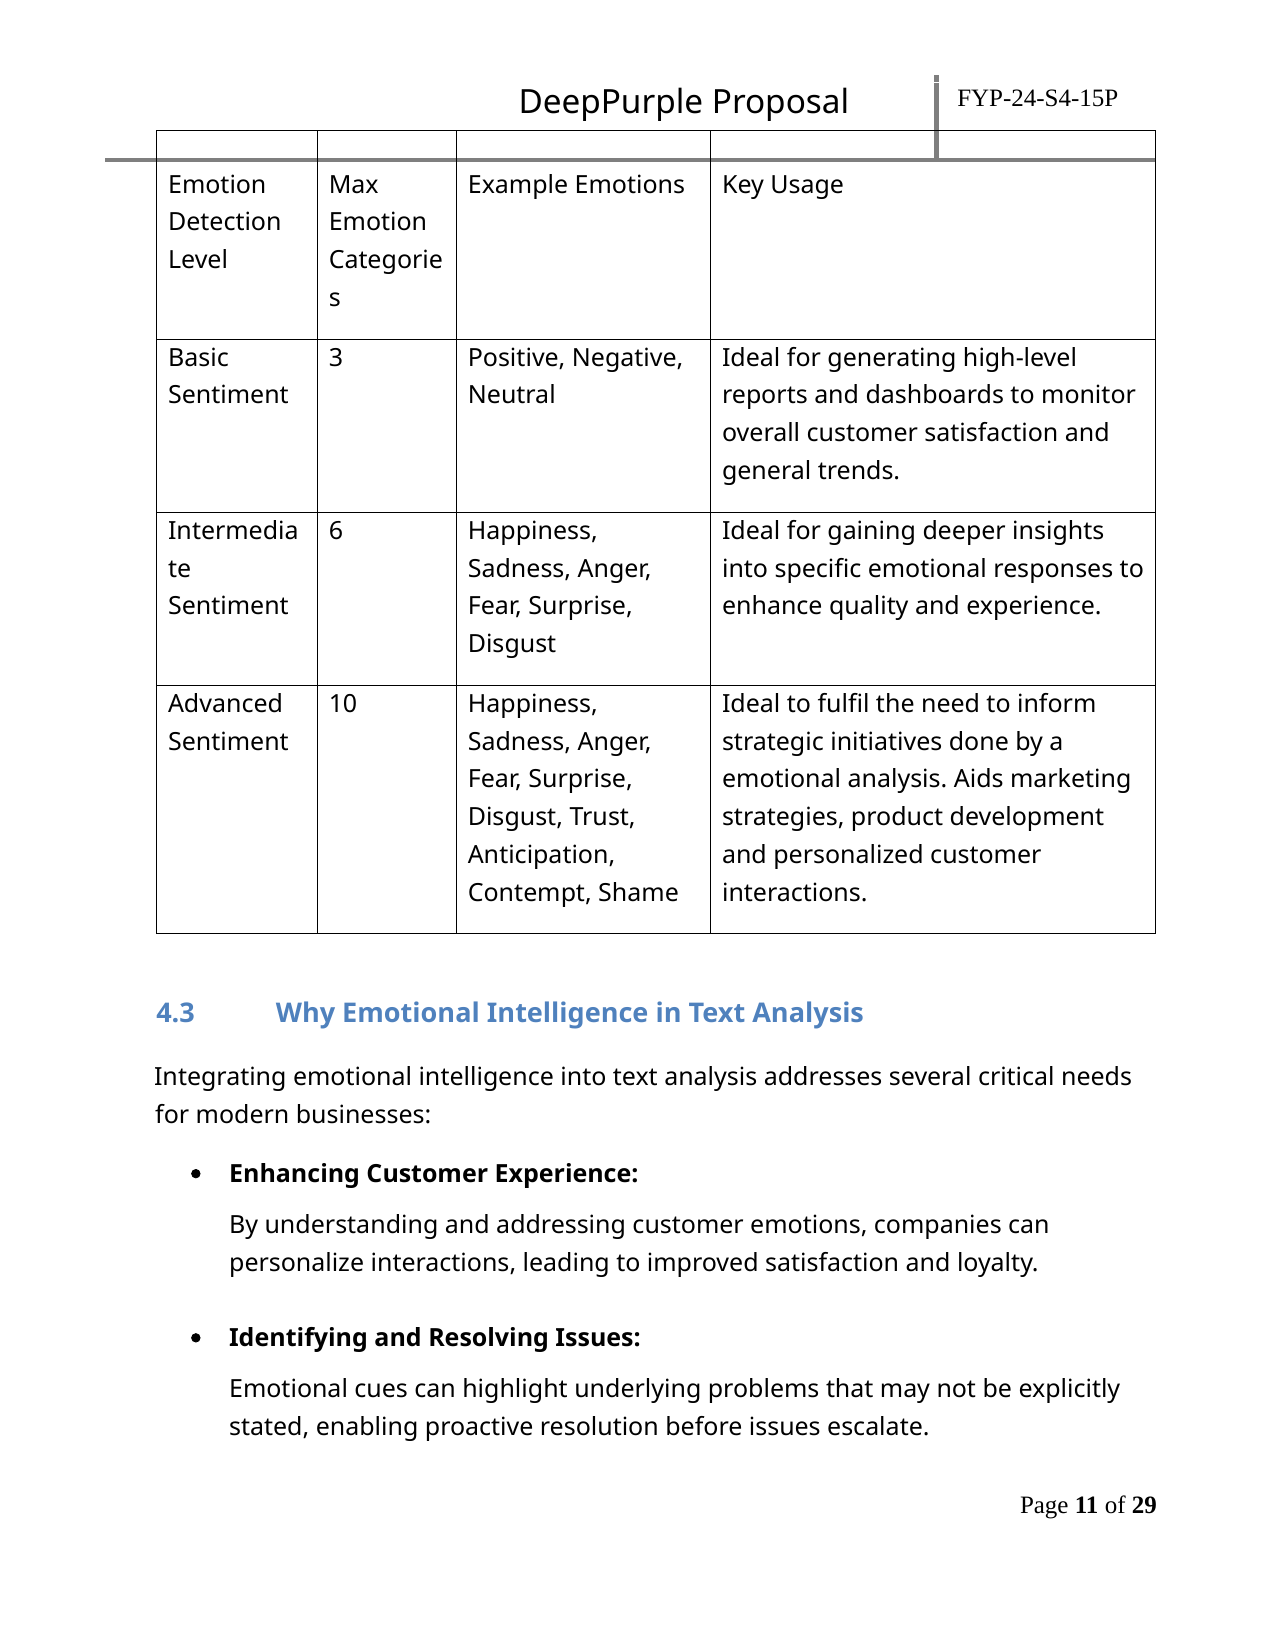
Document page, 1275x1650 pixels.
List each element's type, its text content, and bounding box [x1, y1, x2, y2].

table_cell 6 [318, 513, 456, 685]
table_cell Intermediate Sentiment [157, 513, 317, 685]
table_cell Basic Sentiment [157, 340, 317, 512]
list Emotional cues can highlight underlying problems that may not be explicitly stated, enabling proactive resolution before issues escalate. [229, 1371, 1156, 1443]
table_cell 3 [318, 340, 456, 512]
table_cell Ideal for gaining deeper insights into specific emotional responses to enhance quality and experience. [711, 513, 1155, 685]
table_cell Ideal for generating high-level reports and dashboards to monitor overall customer satisfaction and general trends. [711, 340, 1155, 512]
table_cell Positive, Negative, Neutral [457, 340, 710, 512]
table_cell Happiness, Sadness, Anger, Fear, Surprise, Disgust [457, 513, 710, 685]
table_header Emotion Detection Level [157, 131, 317, 338]
list Identifying and Resolving Issues: [191, 1320, 1156, 1354]
table_cell Happiness, Sadness, Anger, Fear, Surprise, Disgust, Trust, Anticipation, Contempt, Shame [457, 686, 710, 933]
table_header Key Usage [711, 131, 1155, 338]
text Integrating emotional intelligence into text analysis addresses several critical needs for modern businesses: [154, 1058, 1156, 1130]
list By understanding and addressing customer emotions, companies can personalize interactions, leading to improved satisfaction and loyalty. [229, 1207, 1156, 1278]
table_header Example Emotions [457, 131, 710, 338]
table_cell Advanced Sentiment [157, 686, 317, 933]
table_cell Ideal to fulfil the need to inform strategic initiatives done by a emotional analysis. Aids marketing strategies, product development and personalized customer interactions. [711, 686, 1155, 933]
table_cell 10 [318, 686, 456, 933]
list Enhancing Customer Experience: [191, 1156, 1156, 1190]
subtitle Why Emotional Intelligence in Text Analysis [156, 994, 1156, 1031]
table_header Max Emotion Categories [318, 131, 456, 338]
